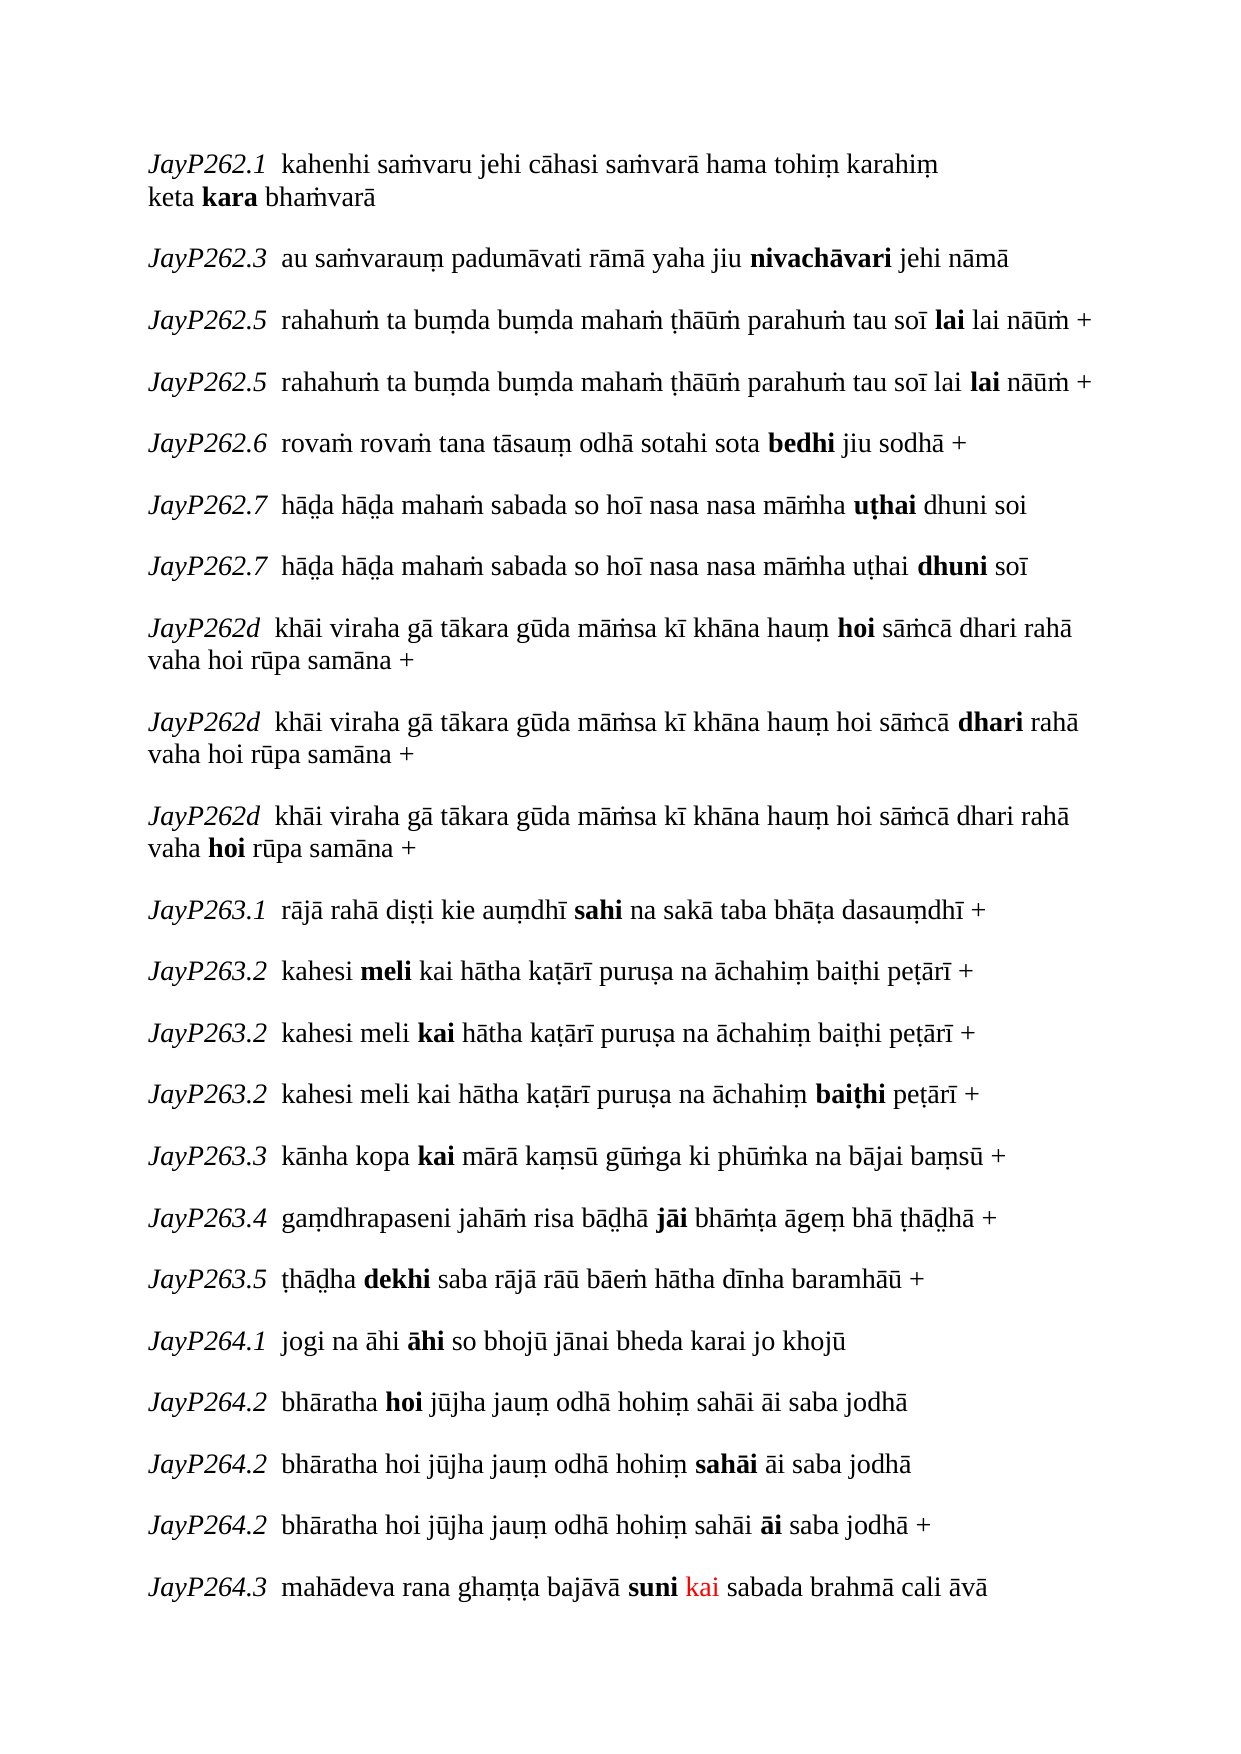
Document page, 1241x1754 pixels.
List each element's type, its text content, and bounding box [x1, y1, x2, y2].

text JayP264.2 bhāratha hoi jūjha jauṃ odhā hohiṃ sahāi āi saba jodhā + [148, 1508, 1093, 1541]
text JayP263.1 rājā rahā diṣṭi kie auṃdhī sahi na sakā taba bhāṭa dasauṃdhī + [148, 893, 1093, 925]
text JayP262d khāi viraha gā tākara gūda māṁsa kī khāna hauṃ hoi sāṁcā dhari rahā vaha hoi rūpa samāna + [148, 799, 1093, 864]
text JayP262.6 rovaṁ rovaṁ tana tāsauṃ odhā sotahi sota bedhi jiu sodhā + [148, 426, 1093, 459]
text JayP262.5 rahahuṁ ta buṃda buṃda mahaṁ ṭhāūṁ parahuṁ tau soī lai lai nāūṁ + [148, 365, 1093, 397]
text JayP263.2 kahesi meli kai hātha kaṭārī puruṣa na āchahiṃ baiṭhi peṭārī + [148, 954, 1093, 987]
text JayP262.5 rahahuṁ ta buṃda buṃda mahaṁ ṭhāūṁ parahuṁ tau soī lai lai nāūṁ + [148, 303, 1093, 336]
text JayP262d khāi viraha gā tākara gūda māṁsa kī khāna hauṃ hoi sāṁcā dhari rahā vaha hoi rūpa samāna + [148, 611, 1093, 676]
text JayP262.7 hād̤a hād̤a mahaṁ sabada so hoī nasa nasa māṁha uṭhai dhuni soī [148, 549, 1093, 582]
text JayP262d khāi viraha gā tākara gūda māṁsa kī khāna hauṃ hoi sāṁcā dhari rahā vaha hoi rūpa samāna + [148, 705, 1093, 770]
text JayP262.3 au saṁvarauṃ padumāvati rāmā yaha jiu nivachāvari jehi nāmā [148, 242, 1093, 274]
text JayP263.5 ṭhād̤ha dekhi saba rājā rāū bāeṁ hātha dīnha baramhāū + [148, 1262, 1093, 1294]
text JayP264.3 mahādeva rana ghaṃṭa bajāvā suni kai sabada brahmā cali āvā [148, 1570, 1093, 1602]
text JayP264.2 bhāratha hoi jūjha jauṃ odhā hohiṃ sahāi āi saba jodhā [148, 1447, 1093, 1479]
text JayP263.2 kahesi meli kai hātha kaṭārī puruṣa na āchahiṃ baiṭhi peṭārī + [148, 1077, 1093, 1110]
text JayP263.2 kahesi meli kai hātha kaṭārī puruṣa na āchahiṃ baiṭhi peṭārī + [148, 1016, 1093, 1048]
text JayP262.7 hād̤a hād̤a mahaṁ sabada so hoī nasa nasa māṁha uṭhai dhuni soi [148, 488, 1093, 520]
text JayP262.1 kahenhi saṁvaru jehi cāhasi saṁvarā hama tohiṃ karahiṃ keta kara bhaṁvarā [148, 148, 1093, 212]
text JayP264.2 bhāratha hoi jūjha jauṃ odhā hohiṃ sahāi āi saba jodhā [148, 1385, 1093, 1418]
text JayP264.1 jogi na āhi āhi so bhojū jānai bheda karai jo khojū [148, 1324, 1093, 1356]
text JayP263.3 kānha kopa kai mārā kaṃsū gūṁga ki phūṁka na bājai baṃsū + [148, 1139, 1093, 1171]
text JayP263.4 gaṃdhrapaseni jahāṁ risa bād̤hā jāi bhāṁṭa āgeṃ bhā ṭhād̤hā + [148, 1201, 1093, 1233]
